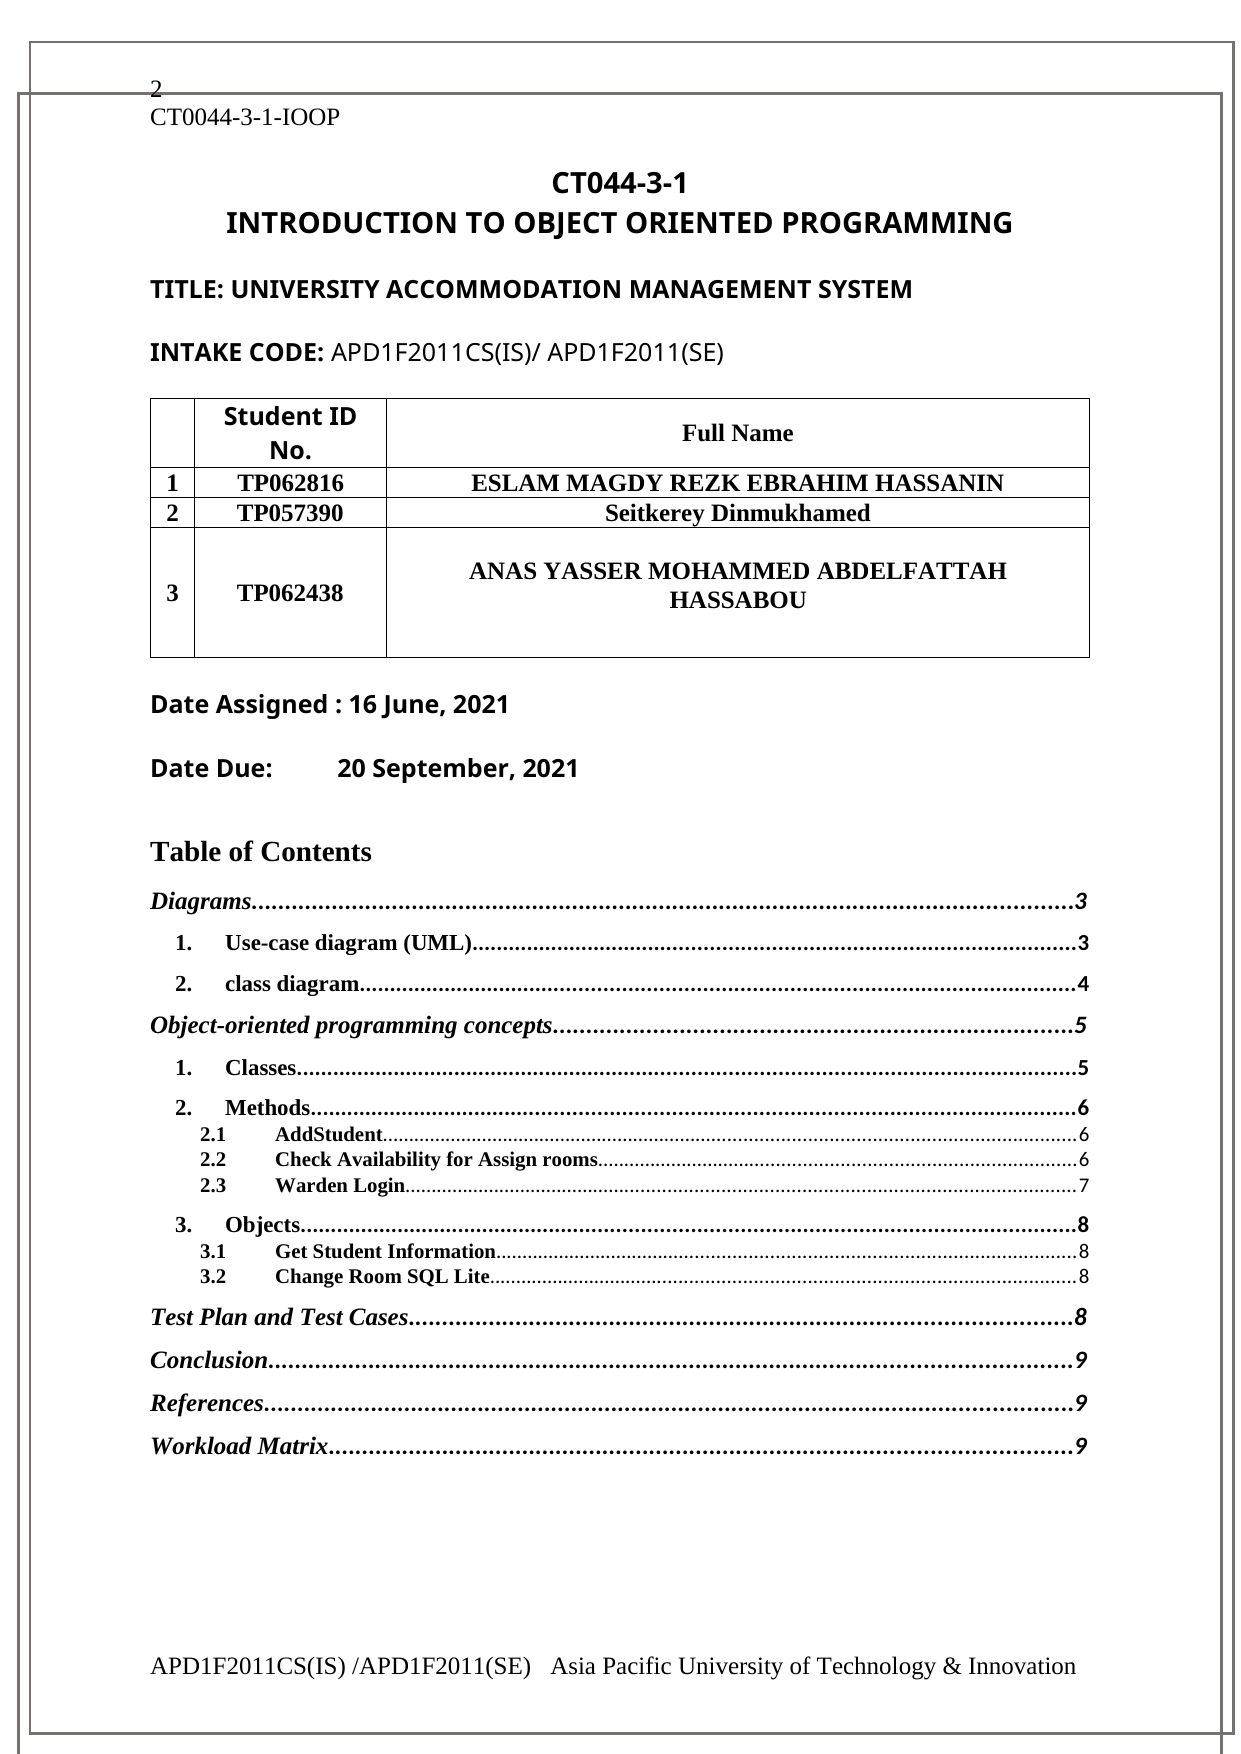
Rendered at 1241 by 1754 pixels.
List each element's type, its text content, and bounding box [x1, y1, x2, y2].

table_cell 2 [151, 498, 194, 527]
table_cell 3 [151, 528, 194, 657]
table_cell TP062816 [195, 468, 386, 497]
table_cell TP062438 [195, 528, 386, 657]
table_cell ANAS YASSER MOHAMMED ABDELFATTAH HASSABOU [387, 528, 1089, 657]
table_cell 1 [151, 468, 194, 497]
text Date Due: 20 September, 2021 [150, 750, 1090, 784]
table_cell TP057390 [195, 498, 386, 527]
table_header Full Name [387, 399, 1089, 467]
text INTAKE CODE: APD1F2011CS(IS)/ APD1F2011(SE) [150, 334, 1090, 369]
table_header Student ID No. [195, 399, 386, 467]
text Date Assigned : 16 June, 2021 [150, 687, 1090, 721]
table_cell Seitkerey Dinmukhamed [387, 498, 1089, 527]
table_header [151, 399, 194, 467]
table_cell ESLAM MAGDY REZK EBRAHIM HASSANIN [387, 468, 1089, 497]
text TITLE: UNIVERSITY ACCOMMODATION MANAGEMENT SYSTEM [150, 271, 1090, 305]
text CT044-3-1 INTRODUCTION TO OBJECT ORIENTED PROGRAMMING [150, 163, 1090, 242]
